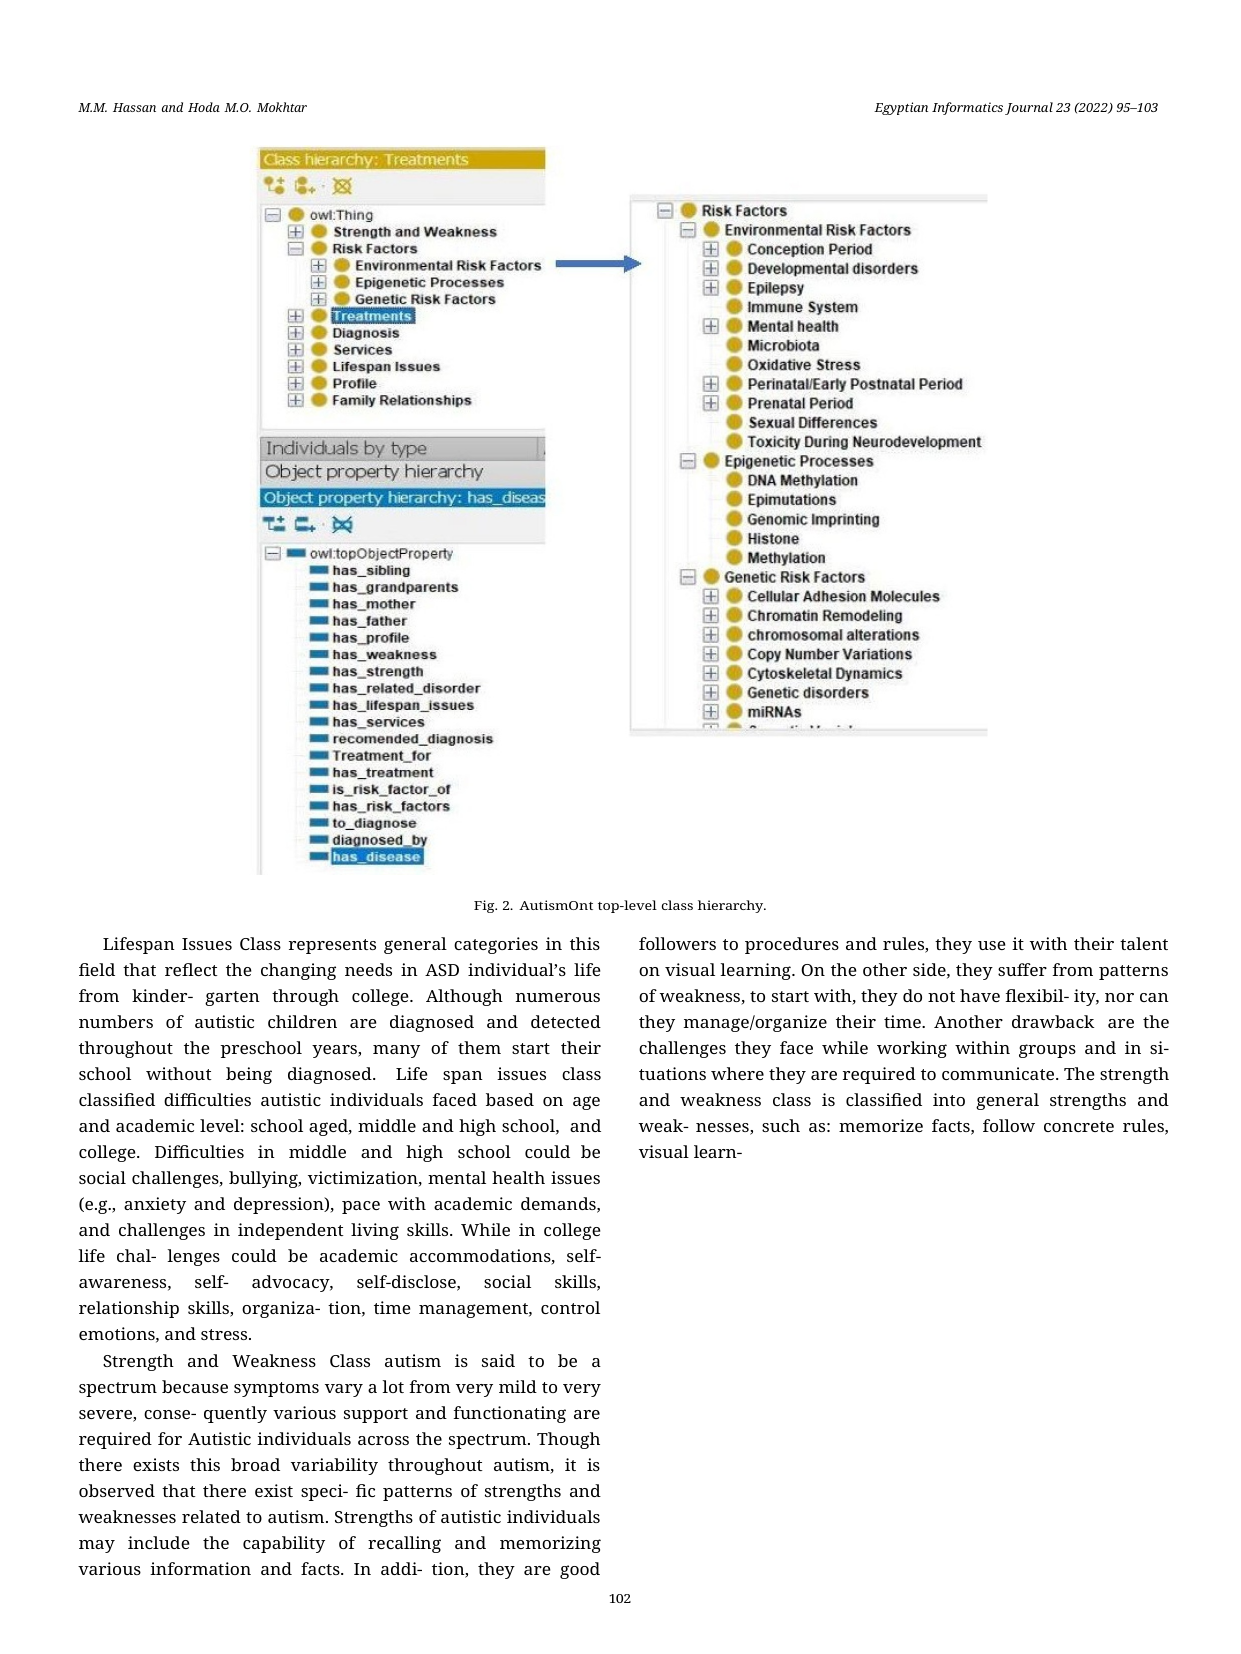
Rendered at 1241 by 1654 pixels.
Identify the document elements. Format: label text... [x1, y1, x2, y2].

picture [249, 145, 988, 875]
text Strength and Weakness Class autism is said to be a spectrum because symptoms vary a lot from very mild to very severe, conse- quently various support and functionating are required for Autistic individuals across the spectrum. Though there exists this broad variability throughout autism, it is observed that there exist speci- fic patterns of strengths and weaknesses related to autism. Strengths of autistic individuals may include the capability of recalling and memorizing various information and facts. In addi- tion, they are good followers to procedures and rules, they use it with their talent on visual learning. On the other side, they suffer from patterns of weakness, to start with, they do not have flexibil- ity, nor can they manage/organize their time. Another drawback are the challenges they face while working within groups and in si- tuations where they are required to communicate. The strength and weakness class is classified into general strengths and weak- nesses, such as: memorize facts, follow concrete rules, visual learn- [78, 1349, 601, 1580]
text Fig. 2. AutismOnt top-level class hierarchy. [67, 897, 1173, 914]
text Lifespan Issues Class represents general categories in this field that reflect the changing needs in ASD individual’s life from kinder- garten through college. Although numerous numbers of autistic children are diagnosed and detected throughout the preschool years, many of them start their school without being diagnosed. Life span issues class classified difficulties autistic individuals faced based on age and academic level: school aged, middle and high school, and college. Difficulties in middle and high school could be social challenges, bullying, victimization, mental health issues (e.g., anxiety and depression), pace with academic demands, and challenges in independent living skills. While in college life chal- lenges could be academic accommodations, self-awareness, self- advocacy, self-disclose, social skills, relationship skills, organiza- tion, time management, control emotions, and stress. [78, 932, 601, 1346]
text Strength and Weakness Class autism is said to be a spectrum because symptoms vary a lot from very mild to very severe, conse- quently various support and functionating are required for Autistic individuals across the spectrum. Though there exists this broad variability throughout autism, it is observed that there exist speci- fic patterns of strengths and weaknesses related to autism. Strengths of autistic individuals may include the capability of recalling and memorizing various information and facts. In addi- tion, they are good followers to procedures and rules, they use it with their talent on visual learning. On the other side, they suffer from patterns of weakness, to start with, they do not have flexibil- ity, nor can they manage/organize their time. Another drawback are the challenges they face while working within groups and in si- tuations where they are required to communicate. The strength and weakness class is classified into general strengths and weak- nesses, such as: memorize facts, follow concrete rules, visual learn- [638, 932, 1169, 1163]
